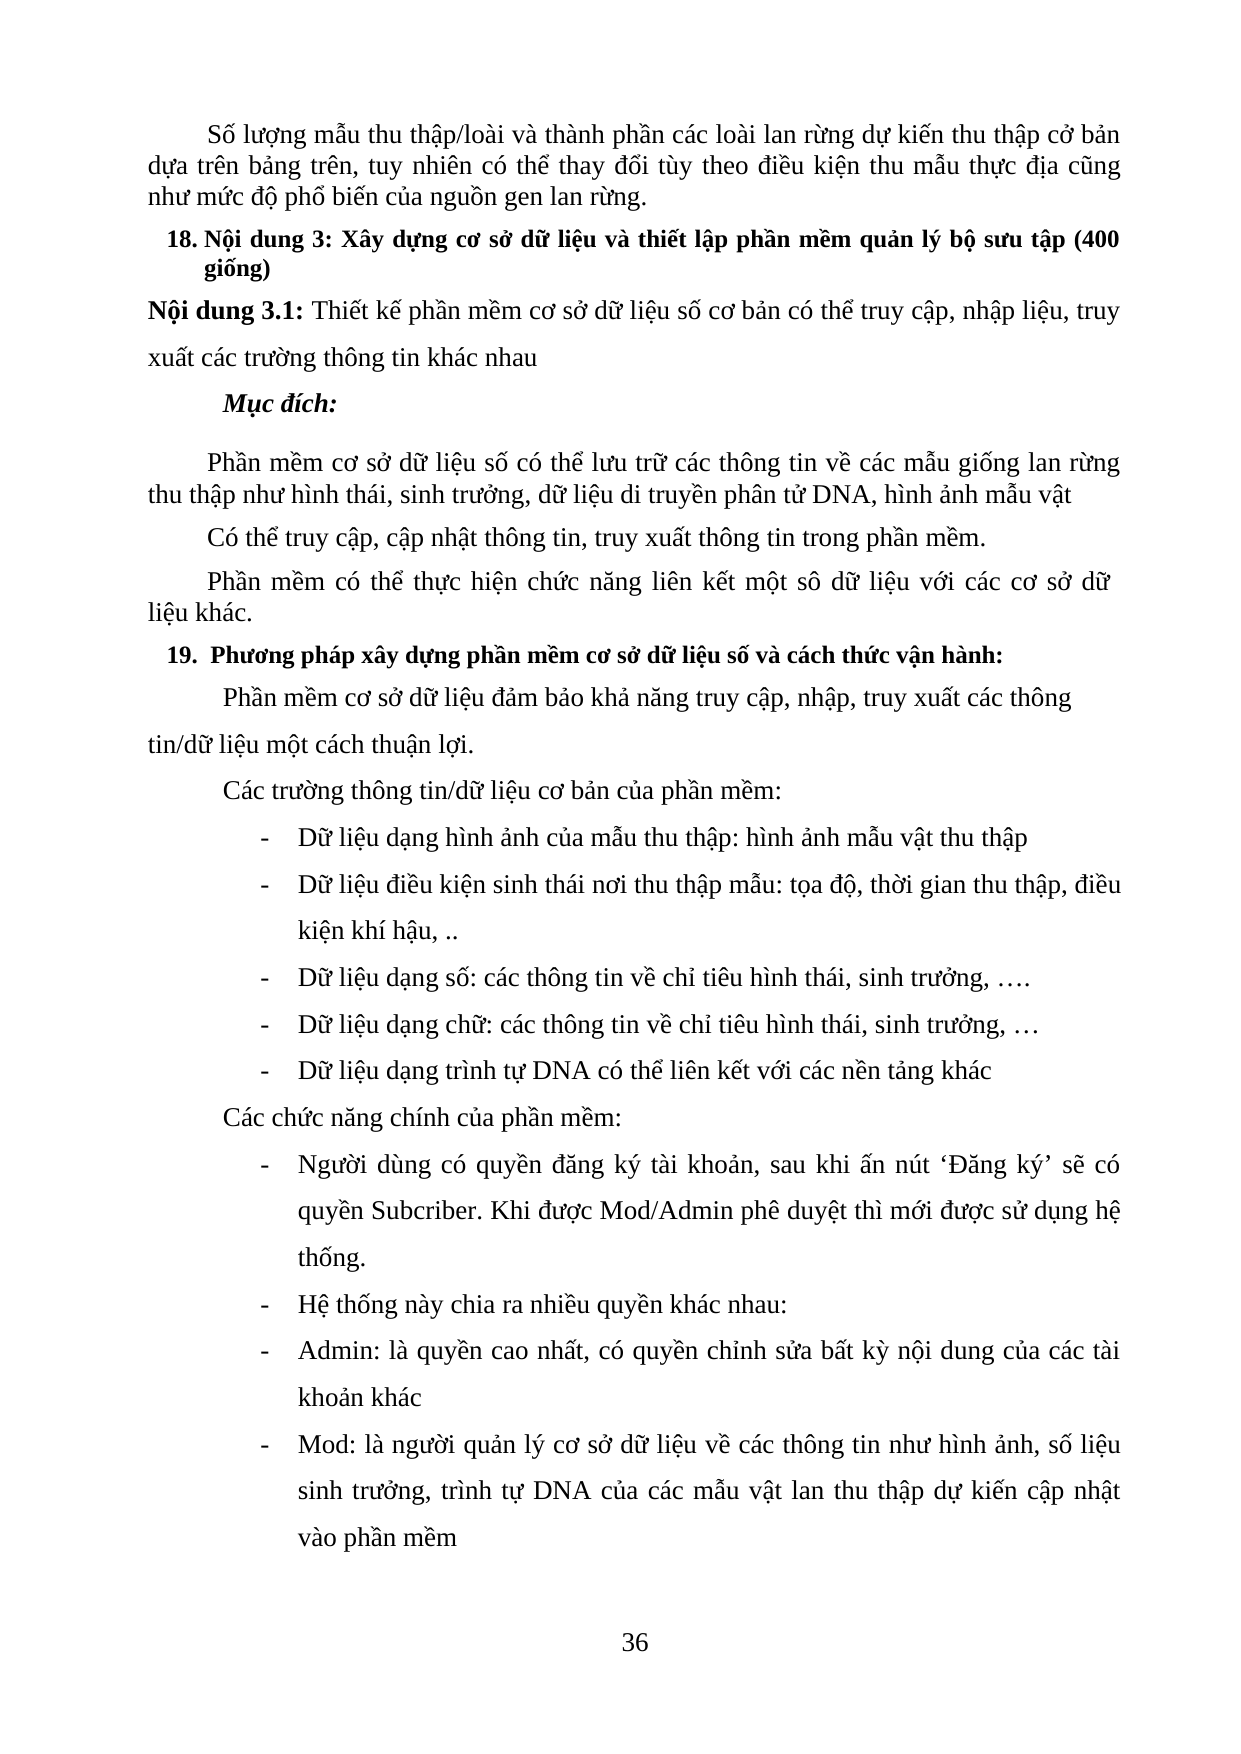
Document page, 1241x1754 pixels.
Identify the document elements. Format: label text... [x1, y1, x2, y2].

text Nội dung 3: Xây dựng cơ sở dữ liệu và thiết lập phần mềm quản lý bộ sưu tập (400 giống) [166, 224, 1122, 282]
list Các trường thông tin/dữ liệu cơ bản của phần mềm: [148, 774, 1122, 806]
text Phương pháp xây dựng phần mềm cơ sở dữ liệu số và cách thức vận hành: [166, 640, 1122, 668]
list Người dùng có quyền đăng ký tài khoản, sau khi ấn nút ‘Đăng ký’ sẽ có quyền Subcriber. Khi được Mod/Admin phê duyệt thì mới được sử dụng hệ thống. [260, 1148, 1122, 1272]
text Phần mềm cơ sở dữ liệu số có thể lưu trữ các thông tin về các mẫu giống lan rừng thu thập như hình thái, sinh trưởng, dữ liệu di truyền phân tử DNA, hình ảnh mẫu vật [148, 447, 1122, 509]
list Dữ liệu dạng số: các thông tin về chỉ tiêu hình thái, sinh trưởng, …. [260, 961, 1122, 992]
text Có thể truy cập, cập nhật thông tin, truy xuất thông tin trong phần mềm. [148, 521, 1122, 552]
list Các chức năng chính của phần mềm: [148, 1101, 1122, 1132]
list Mục đích: [148, 387, 1122, 418]
text Số lượng mẫu thu thập/loài và thành phần các loài lan rừng dự kiến thu thập cở bản dựa trên bảng trên, tuy nhiên có thể thay đổi tùy theo điều kiện thu mẫu thực địa cũng như mức độ phổ biến của nguồn gen lan rừng. [148, 118, 1122, 212]
list Phần mềm cơ sở dữ liệu đảm bảo khả năng truy cập, nhập, truy xuất các thông tin/dữ liệu một cách thuận lợi. [148, 681, 1122, 759]
text Nội dung 3.1: Thiết kế phần mềm cơ sở dữ liệu số cơ bản có thể truy cập, nhập liệu, truy xuất các trường thông tin khác nhau [148, 294, 1122, 372]
list Admin: là quyền cao nhất, có quyền chỉnh sửa bất kỳ nội dung của các tài khoản khác [260, 1334, 1122, 1412]
list Mod: là người quản lý cơ sở dữ liệu về các thông tin như hình ảnh, số liệu sinh trưởng, trình tự DNA của các mẫu vật lan thu thập dự kiến cập nhật vào phần mềm [260, 1428, 1122, 1552]
text Phần mềm có thể thực hiện chức năng liên kết một sô dữ liệu với các cơ sở dữ liệu khác. [148, 565, 1122, 627]
list Dữ liệu dạng trình tự DNA có thể liên kết với các nền tảng khác [260, 1054, 1122, 1086]
list Dữ liệu dạng hình ảnh của mẫu thu thập: hình ảnh mẫu vật thu thập [260, 821, 1122, 852]
list Dữ liệu điều kiện sinh thái nơi thu thập mẫu: tọa độ, thời gian thu thập, điều kiện khí hậu, .. [260, 868, 1122, 946]
list Hệ thống này chia ra nhiều quyền khác nhau: [260, 1288, 1122, 1319]
list Dữ liệu dạng chữ: các thông tin về chỉ tiêu hình thái, sinh trưởng, … [260, 1008, 1122, 1039]
